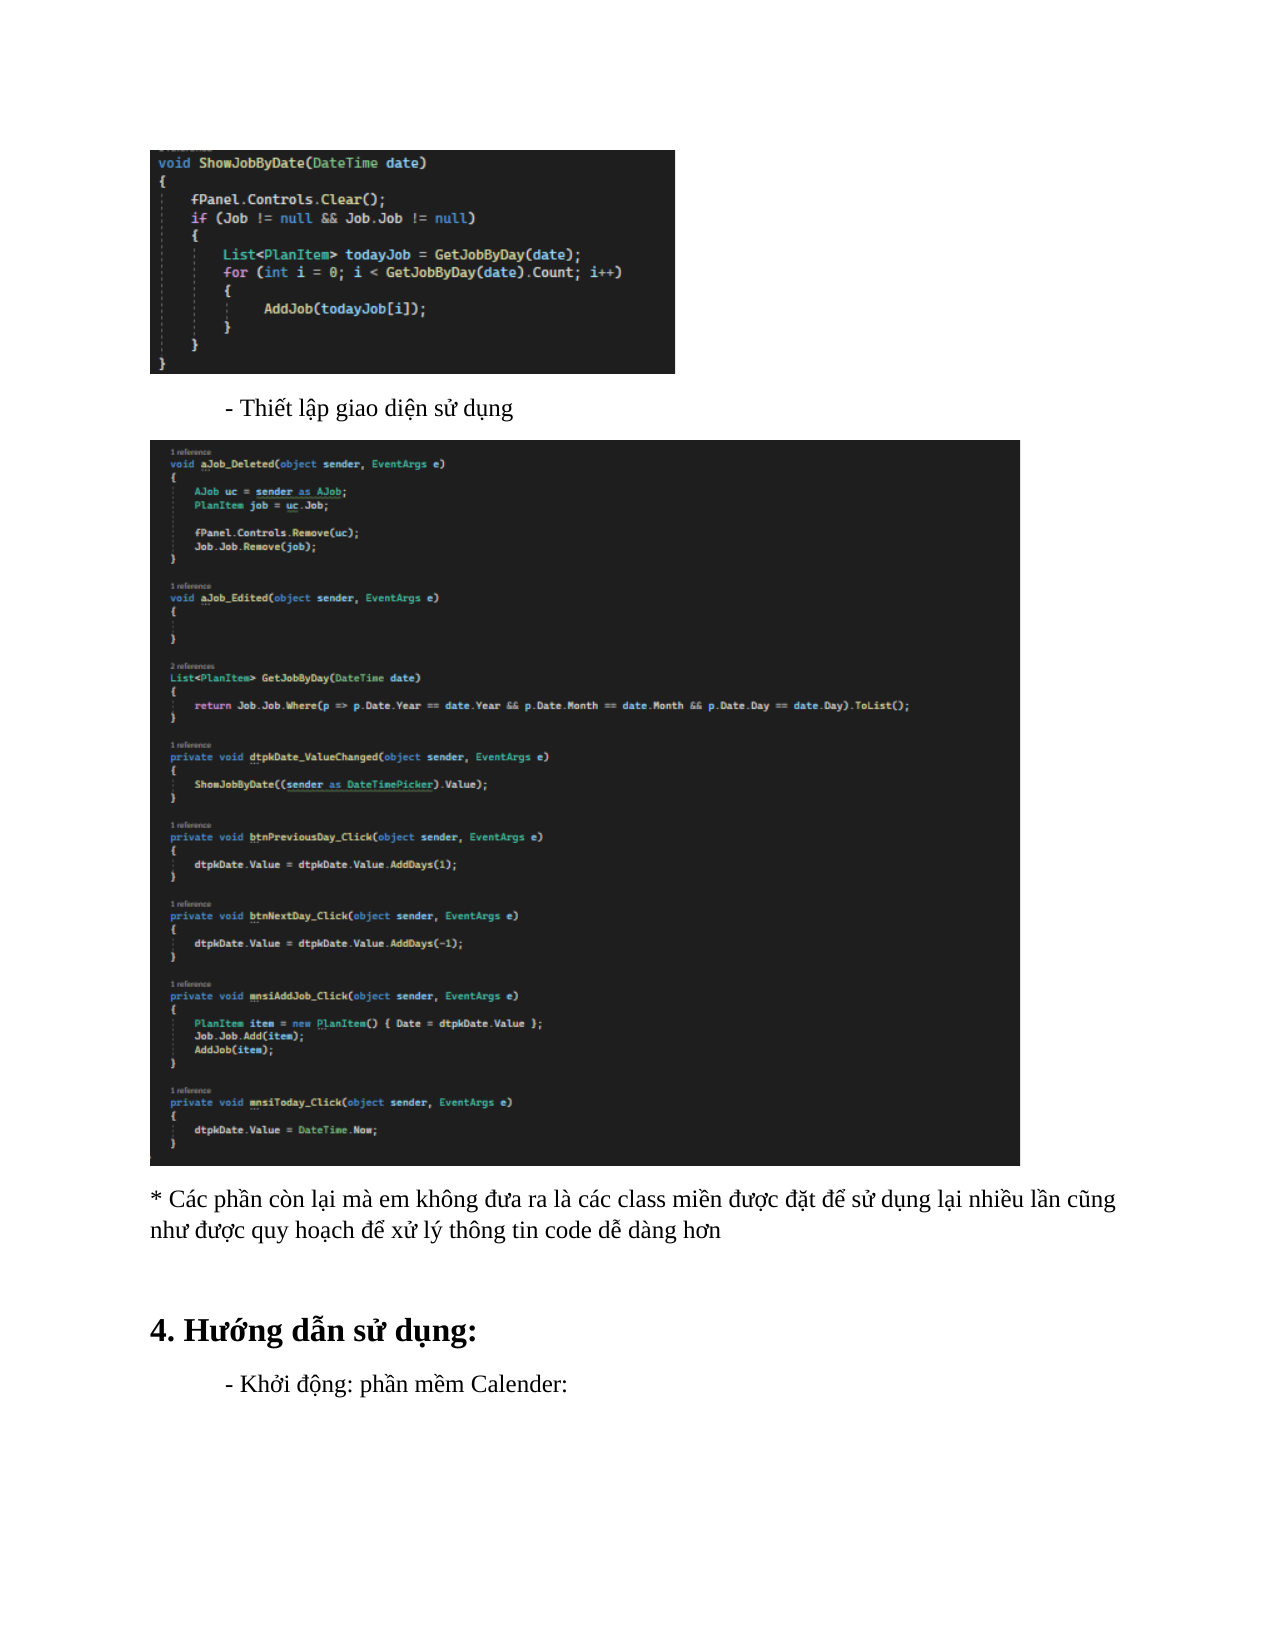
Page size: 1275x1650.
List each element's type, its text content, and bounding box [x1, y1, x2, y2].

text * Các phần còn lại mà em không đưa ra là các class miền được đặt để sử dụng lại nhiều lần cũng như được quy hoạch để xử lý thông tin code dễ dàng hơn [150, 1184, 1125, 1244]
picture [150, 440, 1021, 1166]
text 4. Hướng dẫn sử dụng: [150, 1311, 1125, 1349]
text - Khởi động: phần mềm Calender: [150, 1369, 1125, 1397]
text - Thiết lập giao diện sử dụng [150, 393, 1125, 421]
picture [150, 150, 675, 374]
